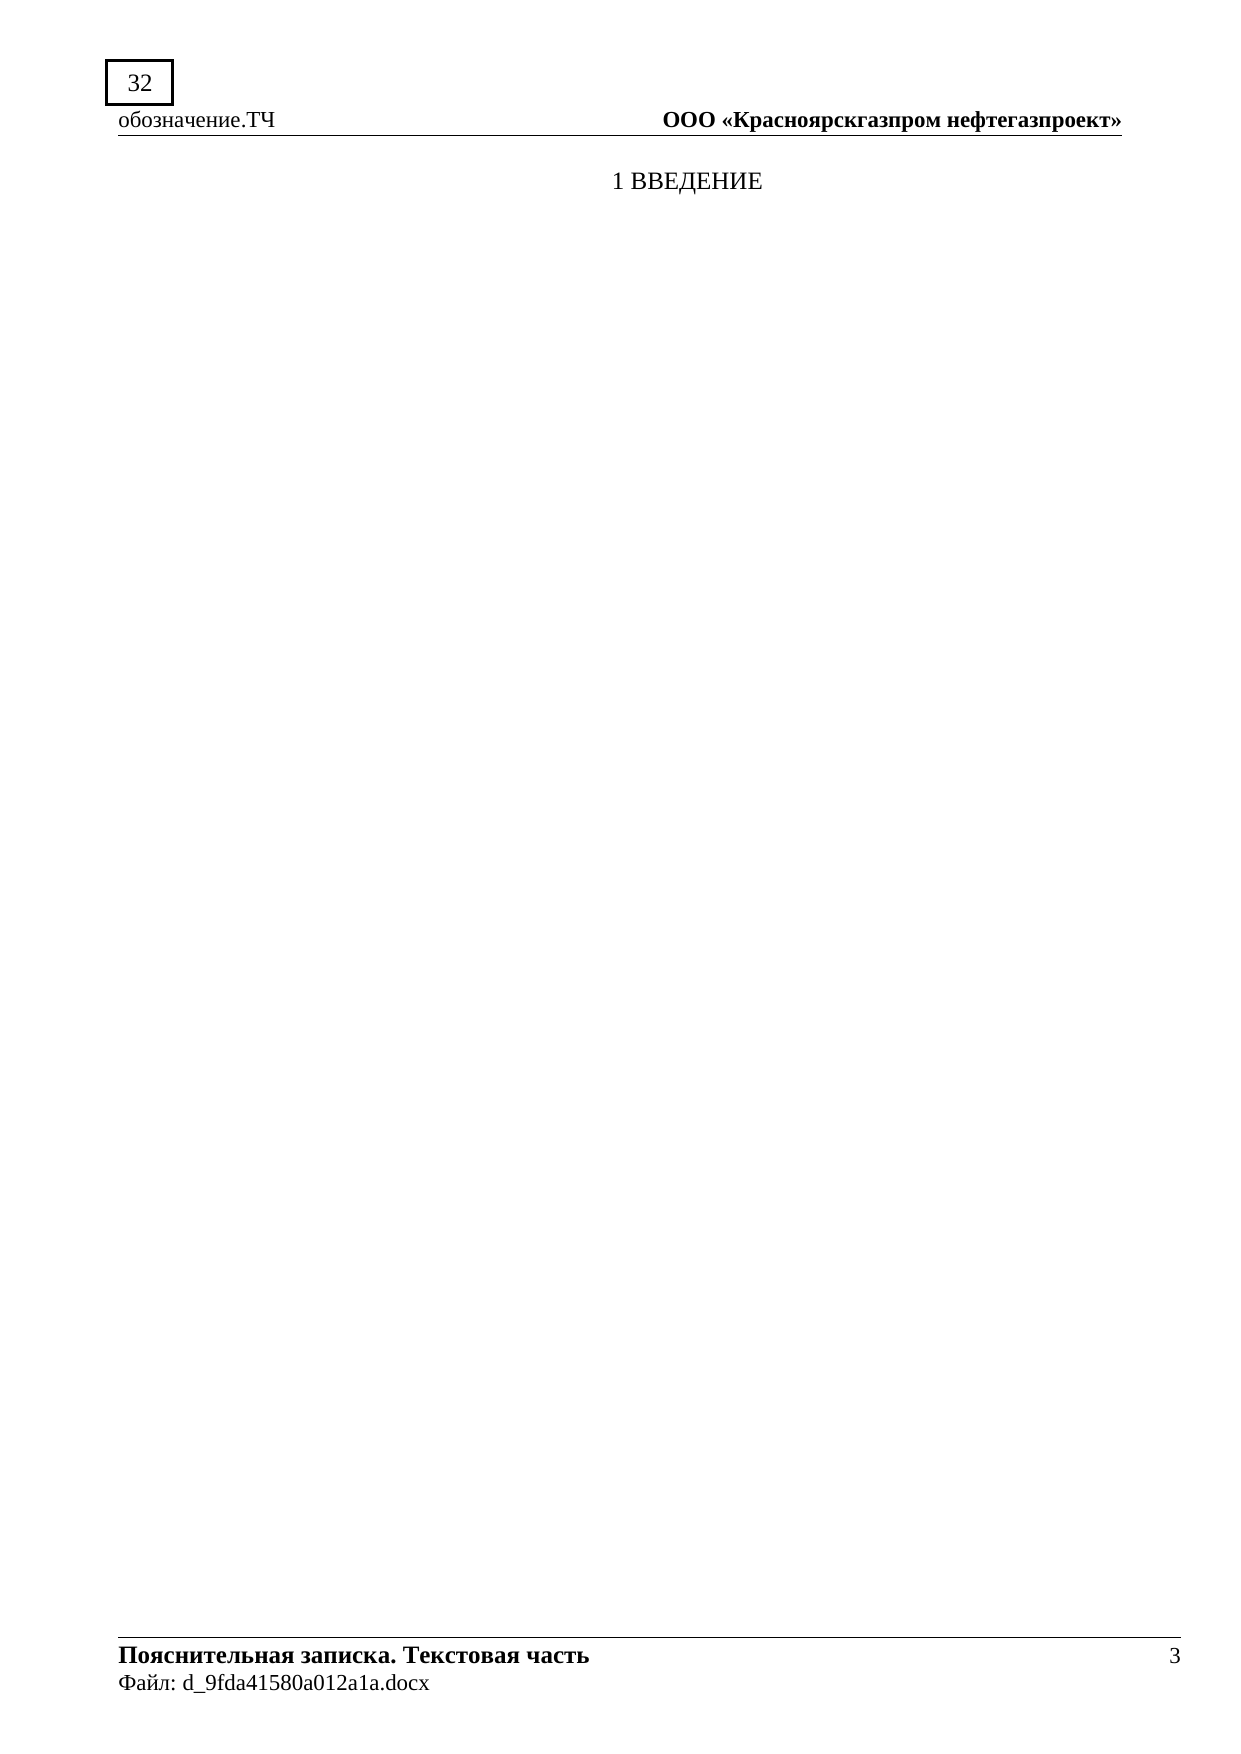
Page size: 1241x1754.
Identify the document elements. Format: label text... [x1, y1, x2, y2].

subtitle 1 Введение [118, 160, 1181, 197]
